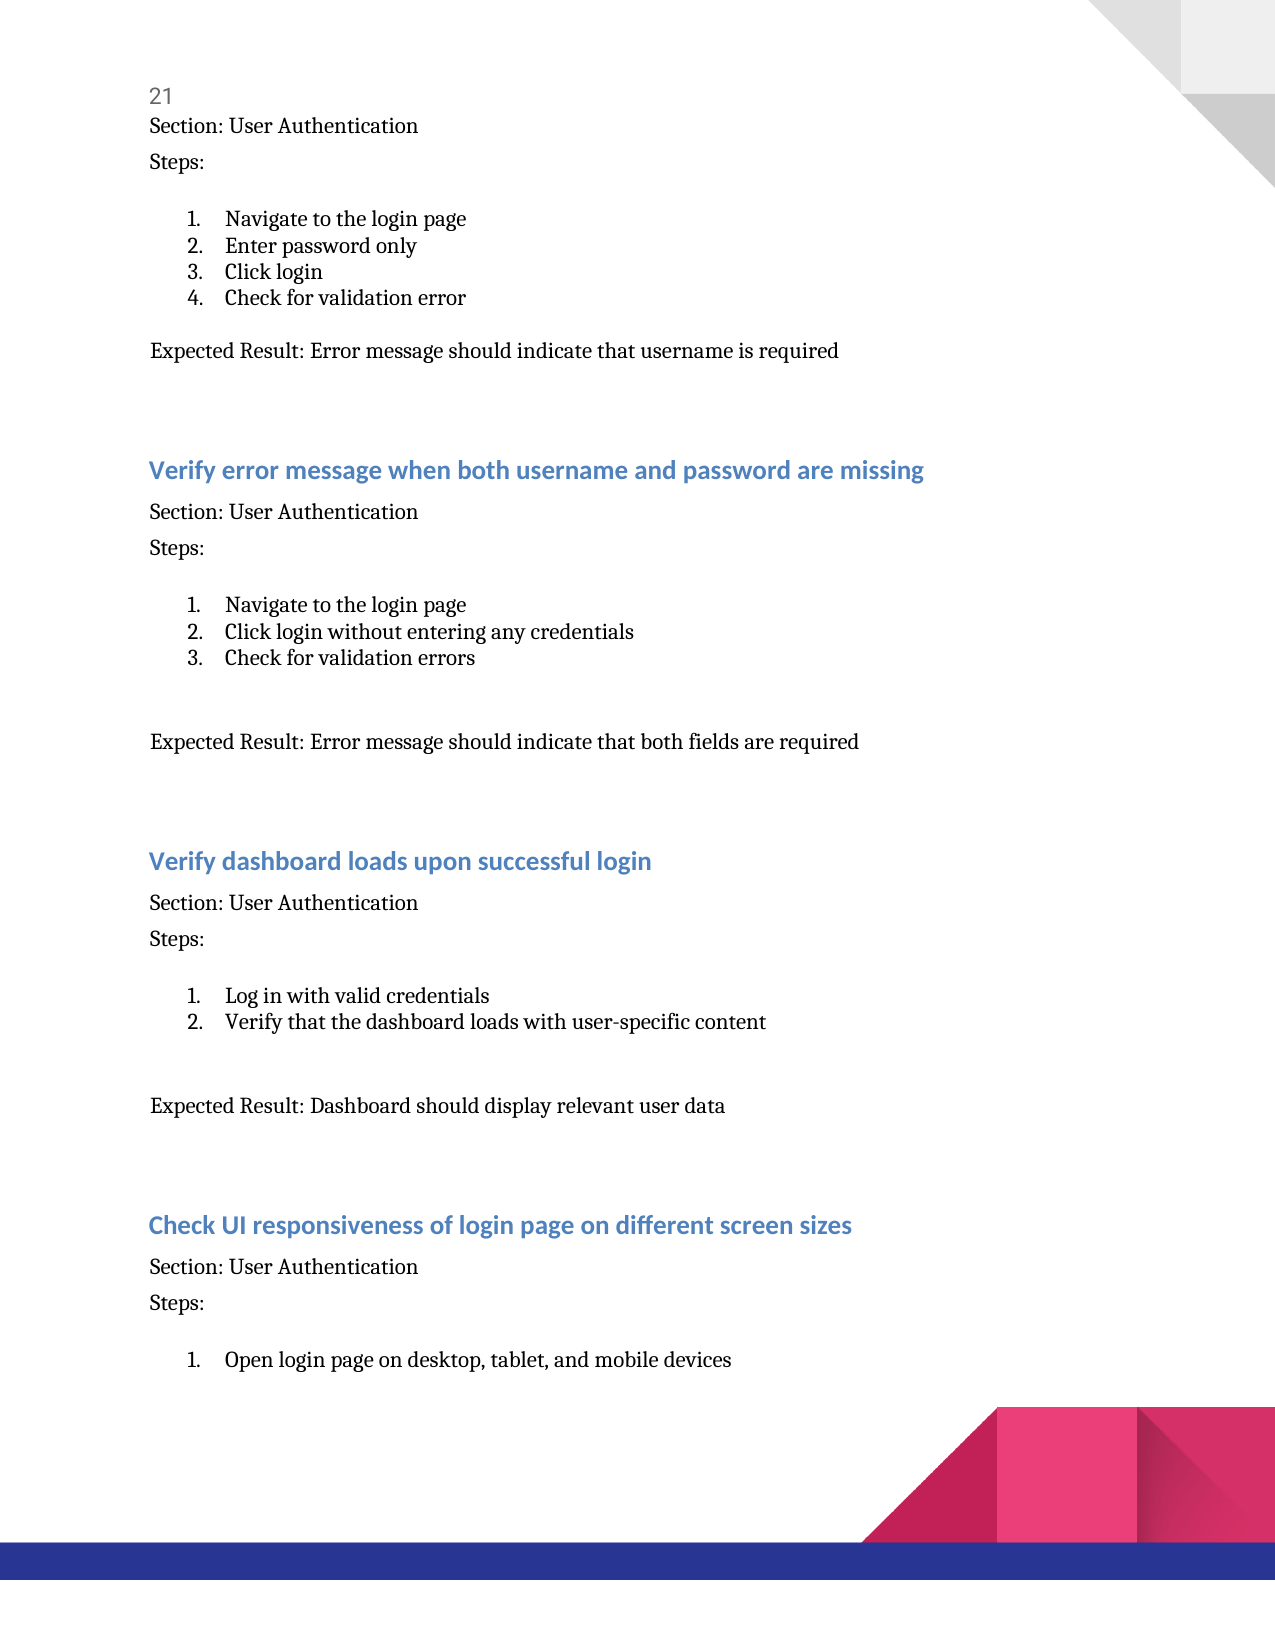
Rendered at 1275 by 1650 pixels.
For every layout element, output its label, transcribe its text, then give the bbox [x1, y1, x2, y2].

list Enter password only [187, 232, 1125, 259]
subtitle Check UI responsiveness of login page on different screen sizes [148, 1208, 1125, 1241]
list Check for validation error [187, 285, 1125, 311]
list Click login [187, 259, 1125, 285]
list Check for validation errors [187, 645, 1125, 671]
picture [1087, 0, 1275, 188]
text Section: User Authentication Steps: [150, 889, 1125, 952]
subtitle Verify error message when both username and password are missing [148, 453, 1125, 486]
subtitle Verify dashboard loads upon successful login [148, 844, 1125, 877]
text Expected Result: Dashboard should display relevant user data [150, 1093, 1125, 1119]
list Log in with valid credentials [187, 983, 1125, 1009]
list Navigate to the login page [187, 206, 1125, 232]
list Navigate to the login page [187, 592, 1125, 618]
picture [0, 1405, 1275, 1580]
text Section: User Authentication Steps: [150, 499, 1125, 561]
text Section: User Authentication Steps: [150, 1253, 1125, 1316]
list Open login page on desktop, tablet, and mobile devices [187, 1347, 1125, 1373]
text Section: User Authentication Steps: [150, 112, 1125, 175]
text Expected Result: Error message should indicate that both fields are required [150, 728, 1125, 755]
text Expected Result: Error message should indicate that username is required [150, 338, 1125, 364]
list Verify that the dashboard loads with user-specific content [187, 1009, 1125, 1036]
list Click login without entering any credentials [187, 618, 1125, 645]
